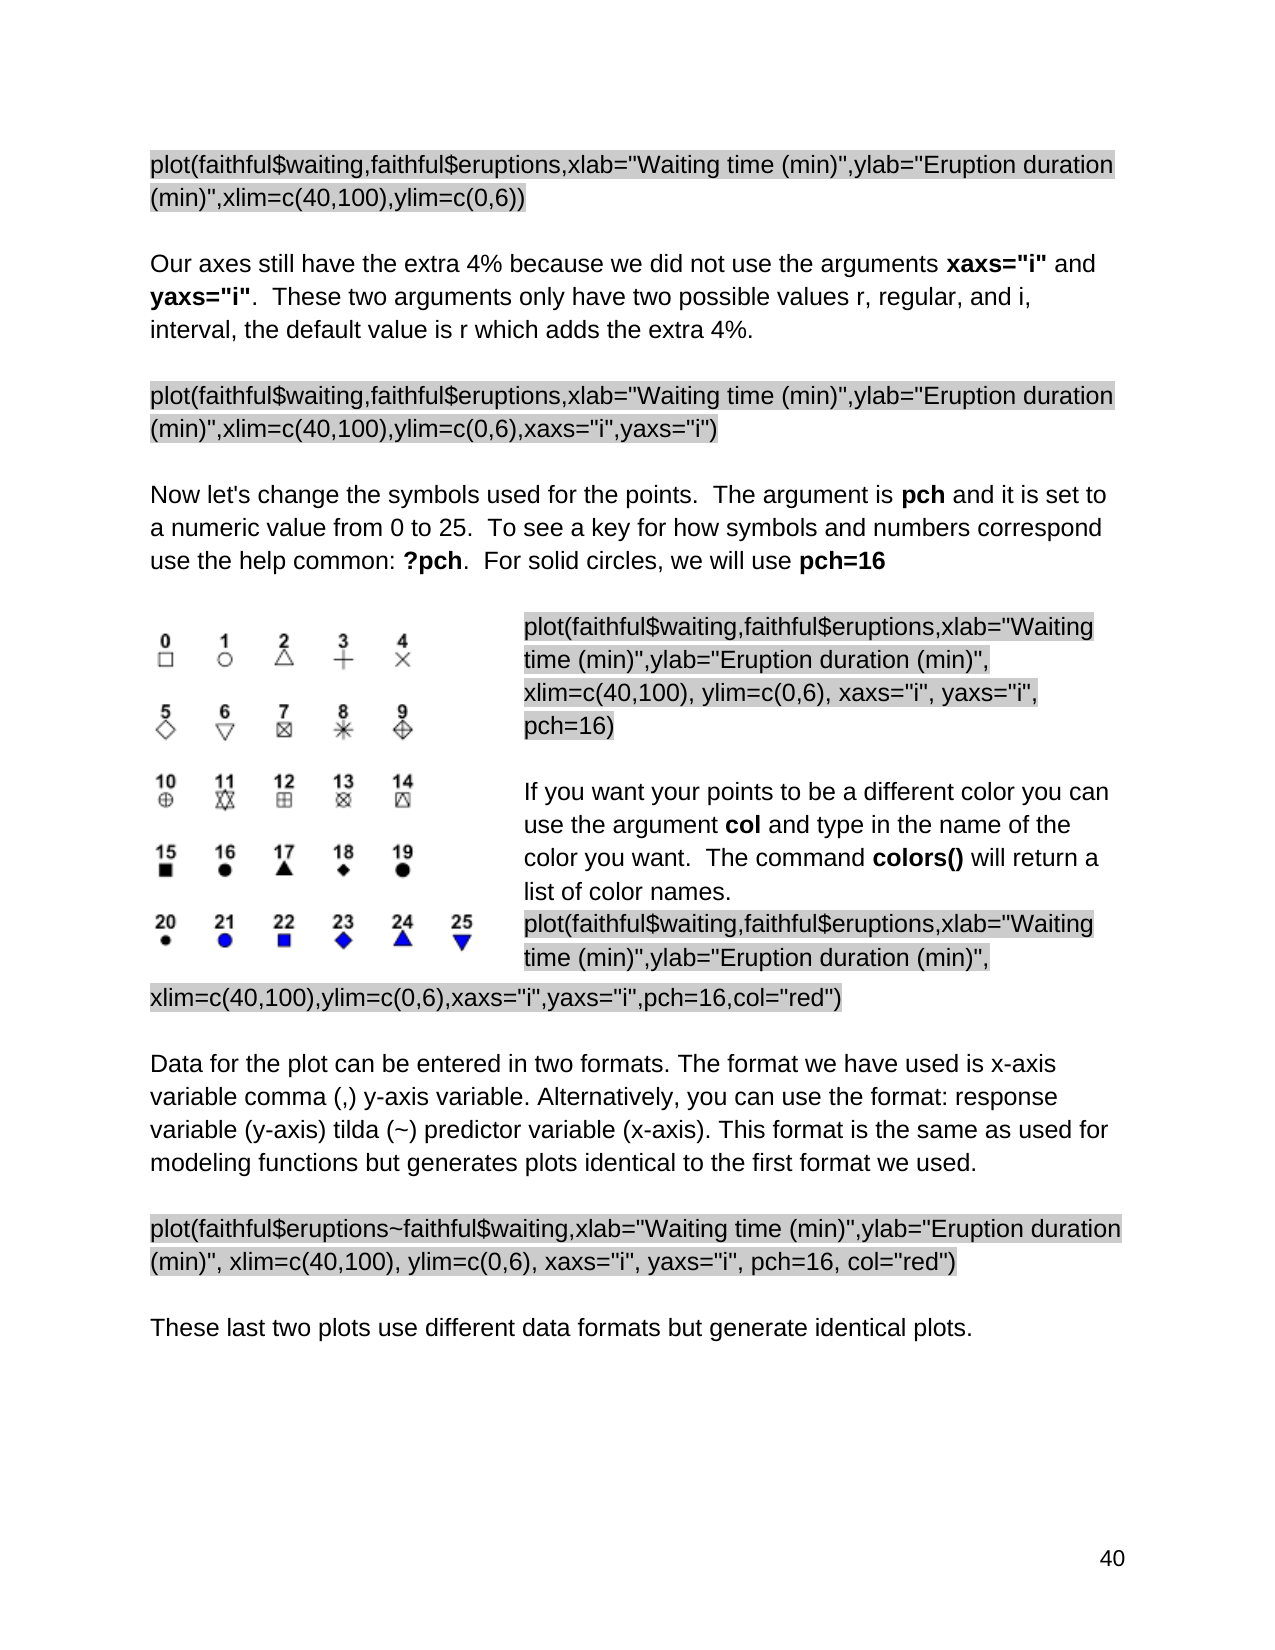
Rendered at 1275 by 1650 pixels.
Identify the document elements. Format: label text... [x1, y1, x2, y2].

text If you want your points to be a different color you can use the argument col and type in the name of the color you want. The command colors() will return a list of color names. [505, 777, 1125, 905]
text plot(faithful$waiting,faithful$eruptions,xlab="Waiting time (min)",ylab="Eruption duration (min)", xlim=c(40,100),ylim=c(0,6),xaxs="i",yaxs="i",pch=16,col="red") [150, 909, 1125, 1012]
text Now let's change the symbols used for the points. The argument is pch and it is set to a numeric value from 0 to 25. To see a key for how symbols and numbers correspond use the help common: ?pch. For solid circles, we will use pch=16 [150, 480, 1125, 575]
picture [153, 612, 505, 965]
text plot(faithful$waiting,faithful$eruptions,xlab="Waiting time (min)",ylab="Eruption duration (min)",xlim=c(40,100),ylim=c(0,6),xaxs="i",yaxs="i") [150, 381, 1125, 443]
text plot(faithful$waiting,faithful$eruptions,xlab="Waiting time (min)",ylab="Eruption duration (min)",xlim=c(40,100),ylim=c(0,6)) [150, 150, 1125, 212]
text These last two plots use different data formats but generate identical plots. [150, 1313, 1125, 1342]
text Our axes still have the extra 4% because we did not use the arguments xaxs="i" and yaxs="i". These two arguments only have two possible values r, regular, and i, interval, the default value is r which adds the extra 4%. [150, 249, 1125, 344]
text plot(faithful$eruptions~faithful$waiting,xlab="Waiting time (min)",ylab="Eruption duration (min)", xlim=c(40,100), ylim=c(0,6), xaxs="i", yaxs="i", pch=16, col="red") [150, 1214, 1125, 1276]
text Data for the plot can be entered in two formats. The format we have used is x-axis variable comma (,) y-axis variable. Alternatively, you can use the format: response variable (y-axis) tilda (~) predictor variable (x-axis). This format is the same as used for modeling functions but generates plots identical to the first format we used. [150, 1049, 1125, 1177]
text plot(faithful$waiting,faithful$eruptions,xlab="Waiting time (min)",ylab="Eruption duration (min)", xlim=c(40,100), ylim=c(0,6), xaxs="i", yaxs="i", pch=16) [505, 612, 1125, 740]
